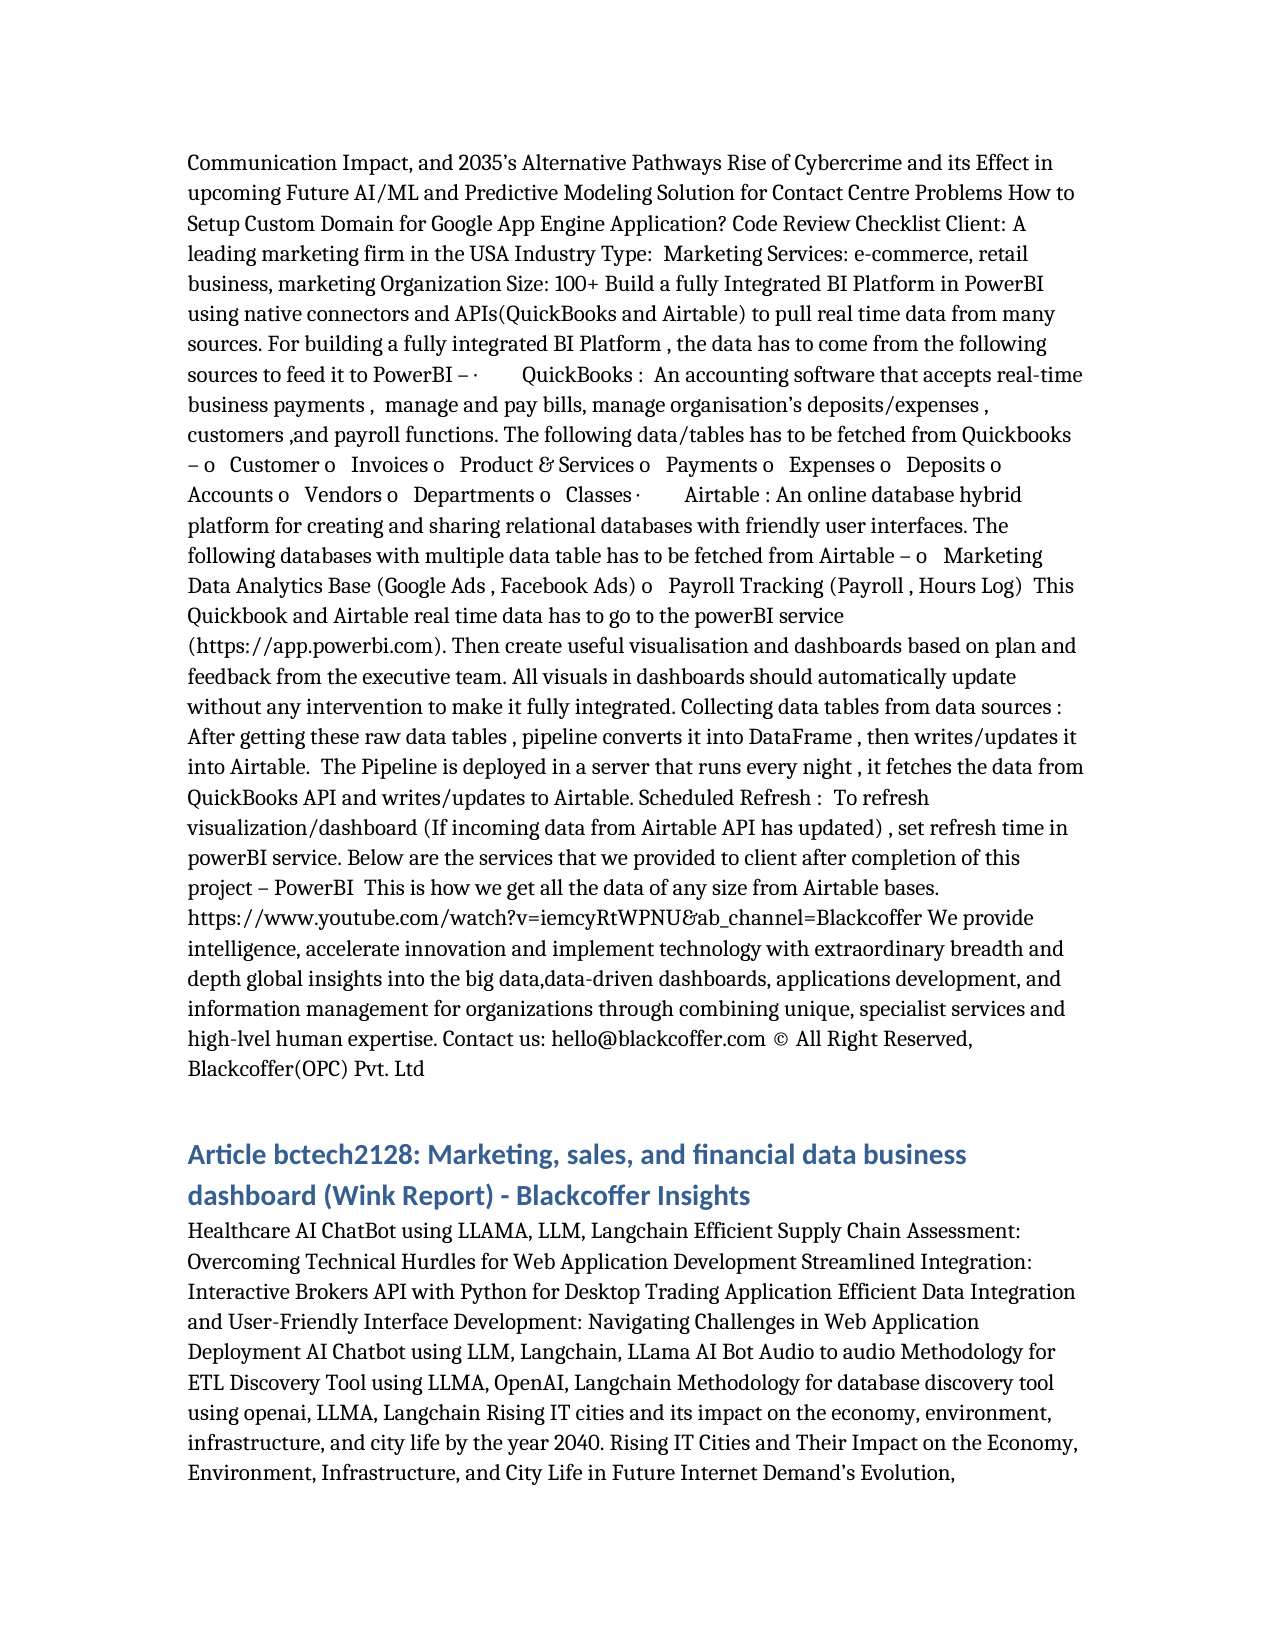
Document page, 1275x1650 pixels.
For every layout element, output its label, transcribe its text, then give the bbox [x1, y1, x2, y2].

subtitle Article bctech2128: Marketing, sales, and financial data business dashboard (Wink Report) - Blackcoffer Insights [187, 1136, 1087, 1213]
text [187, 1218, 1087, 1486]
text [187, 150, 1087, 1083]
